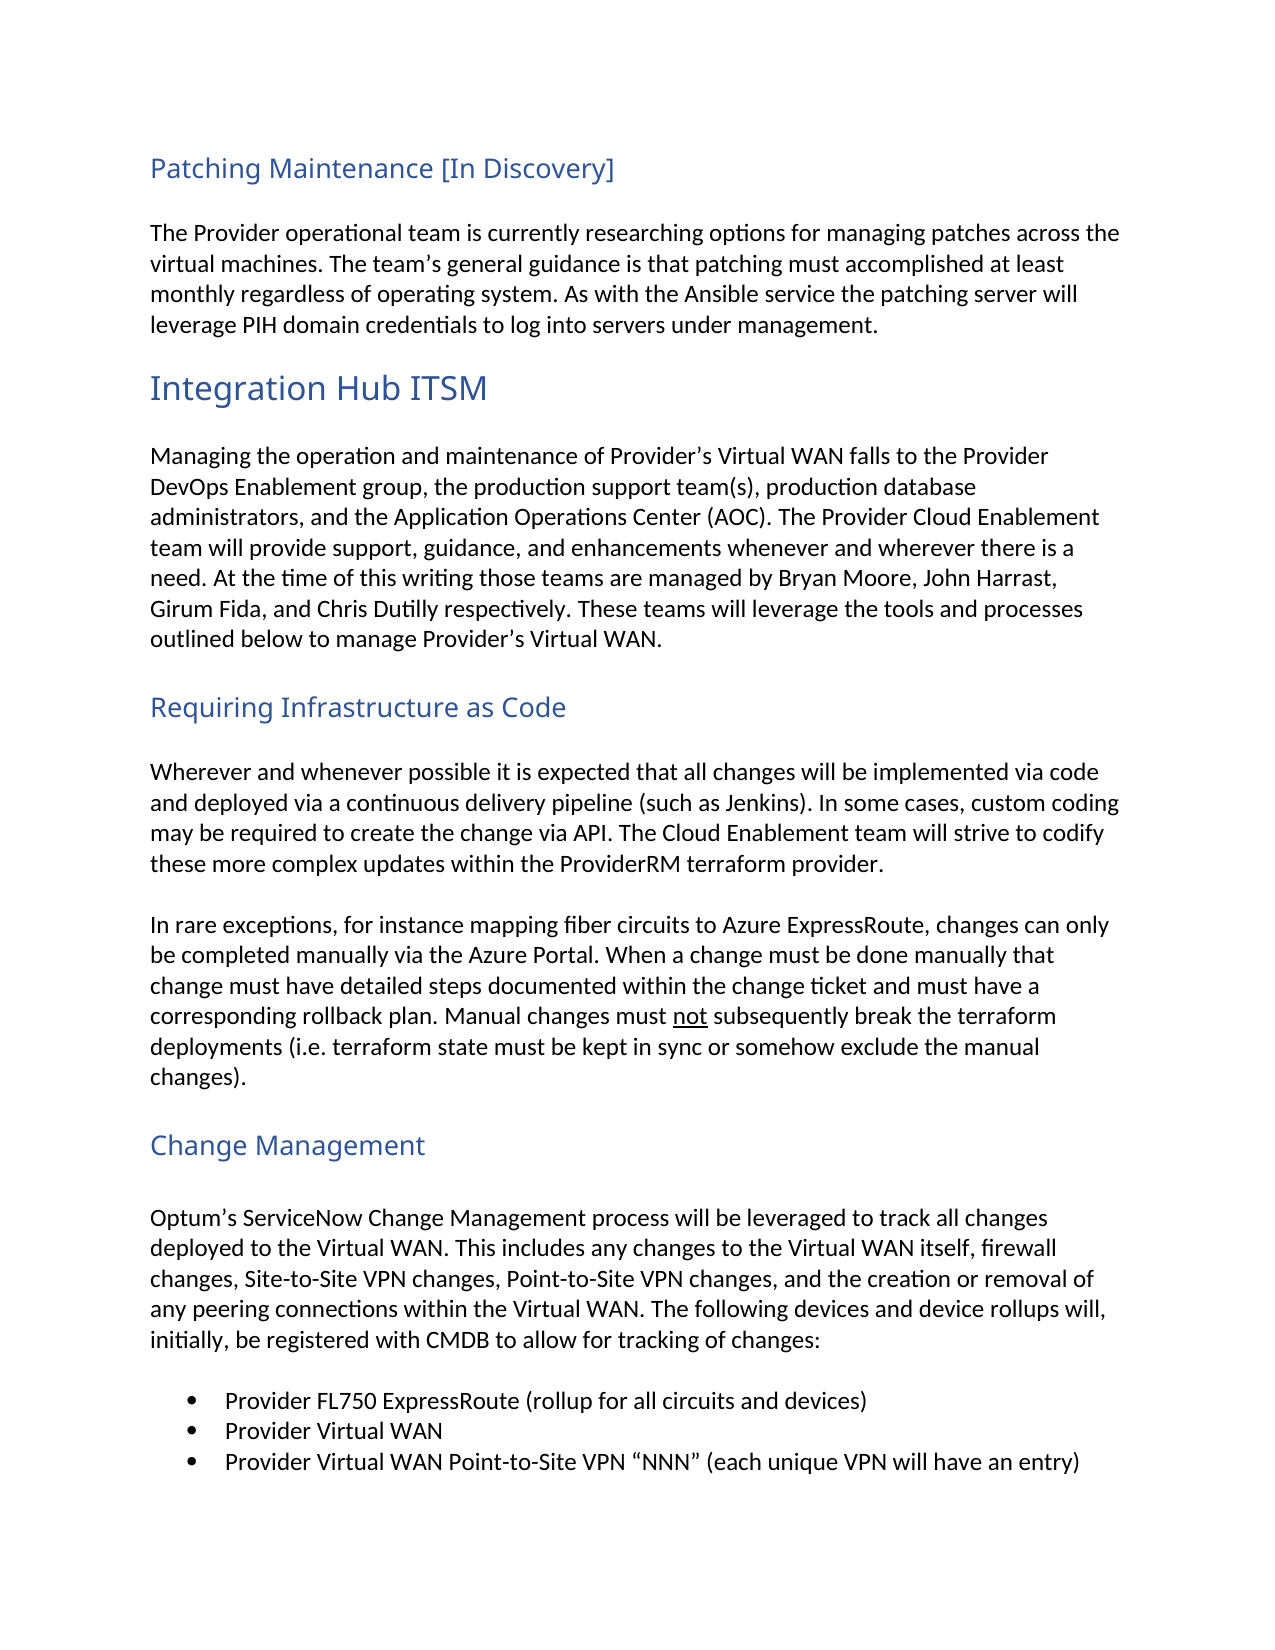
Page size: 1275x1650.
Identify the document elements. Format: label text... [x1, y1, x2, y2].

text Wherever and whenever possible it is expected that all changes will be implemented via code and deployed via a continuous delivery pipeline (such as Jenkins). In some cases, custom coding may be required to create the change via API. The Cloud Enablement team will strive to codify these more complex updates within the ProviderRM terraform provider. [150, 756, 1125, 878]
list Provider Virtual WAN [187, 1415, 1125, 1446]
subtitle Change Management [150, 1127, 1125, 1163]
text The Provider operational team is currently researching options for managing patches across the virtual machines. The team’s general guidance is that patching must accomplished at least monthly regardless of operating system. As with the Ansible service the patching server will leverage PIH domain credentials to log into servers under management. [150, 217, 1125, 339]
text Optum’s ServiceNow Change Management process will be leveraged to track all changes deployed to the Virtual WAN. This includes any changes to the Virtual WAN itself, firewall changes, Site-to-Site VPN changes, Point-to-Site VPN changes, and the creation or removal of any peering connections within the Virtual WAN. The following devices and device rollups will, initially, be registered with CMDB to allow for tracking of changes: [150, 1202, 1125, 1354]
list Provider Virtual WAN Point-to-Site VPN “NNN” (each unique VPN will have an entry) [187, 1446, 1125, 1476]
text In rare exceptions, for instance mapping fiber circuits to Azure ExpressRoute, changes can only be completed manually via the Azure Portal. When a change must be done manually that change must have detailed steps documented within the change ticket and must have a corresponding rollback plan. Manual changes must not subsequently break the terraform deployments (i.e. terraform state must be kept in sync or somehow exclude the manual changes). [150, 909, 1125, 1092]
list Provider FL750 ExpressRoute (rollup for all circuits and devices) [187, 1385, 1125, 1415]
text Managing the operation and maintenance of Provider’s Virtual WAN falls to the Provider DevOps Enablement group, the production support team(s), production database administrators, and the Application Operations Center (AOC). The Provider Cloud Enablement team will provide support, guidance, and enhancements whenever and wherever there is a need. At the time of this writing those teams are managed by Bryan Moore, John Harrast, Girum Fida, and Chris Dutilly respectively. These teams will leverage the tools and processes outlined below to manage Provider’s Virtual WAN. [150, 440, 1125, 654]
subtitle Integration Hub ITSM [150, 364, 1125, 410]
subtitle Patching Maintenance [In Discovery] [150, 150, 1125, 187]
subtitle Requiring Infrastructure as Code [150, 689, 1125, 726]
